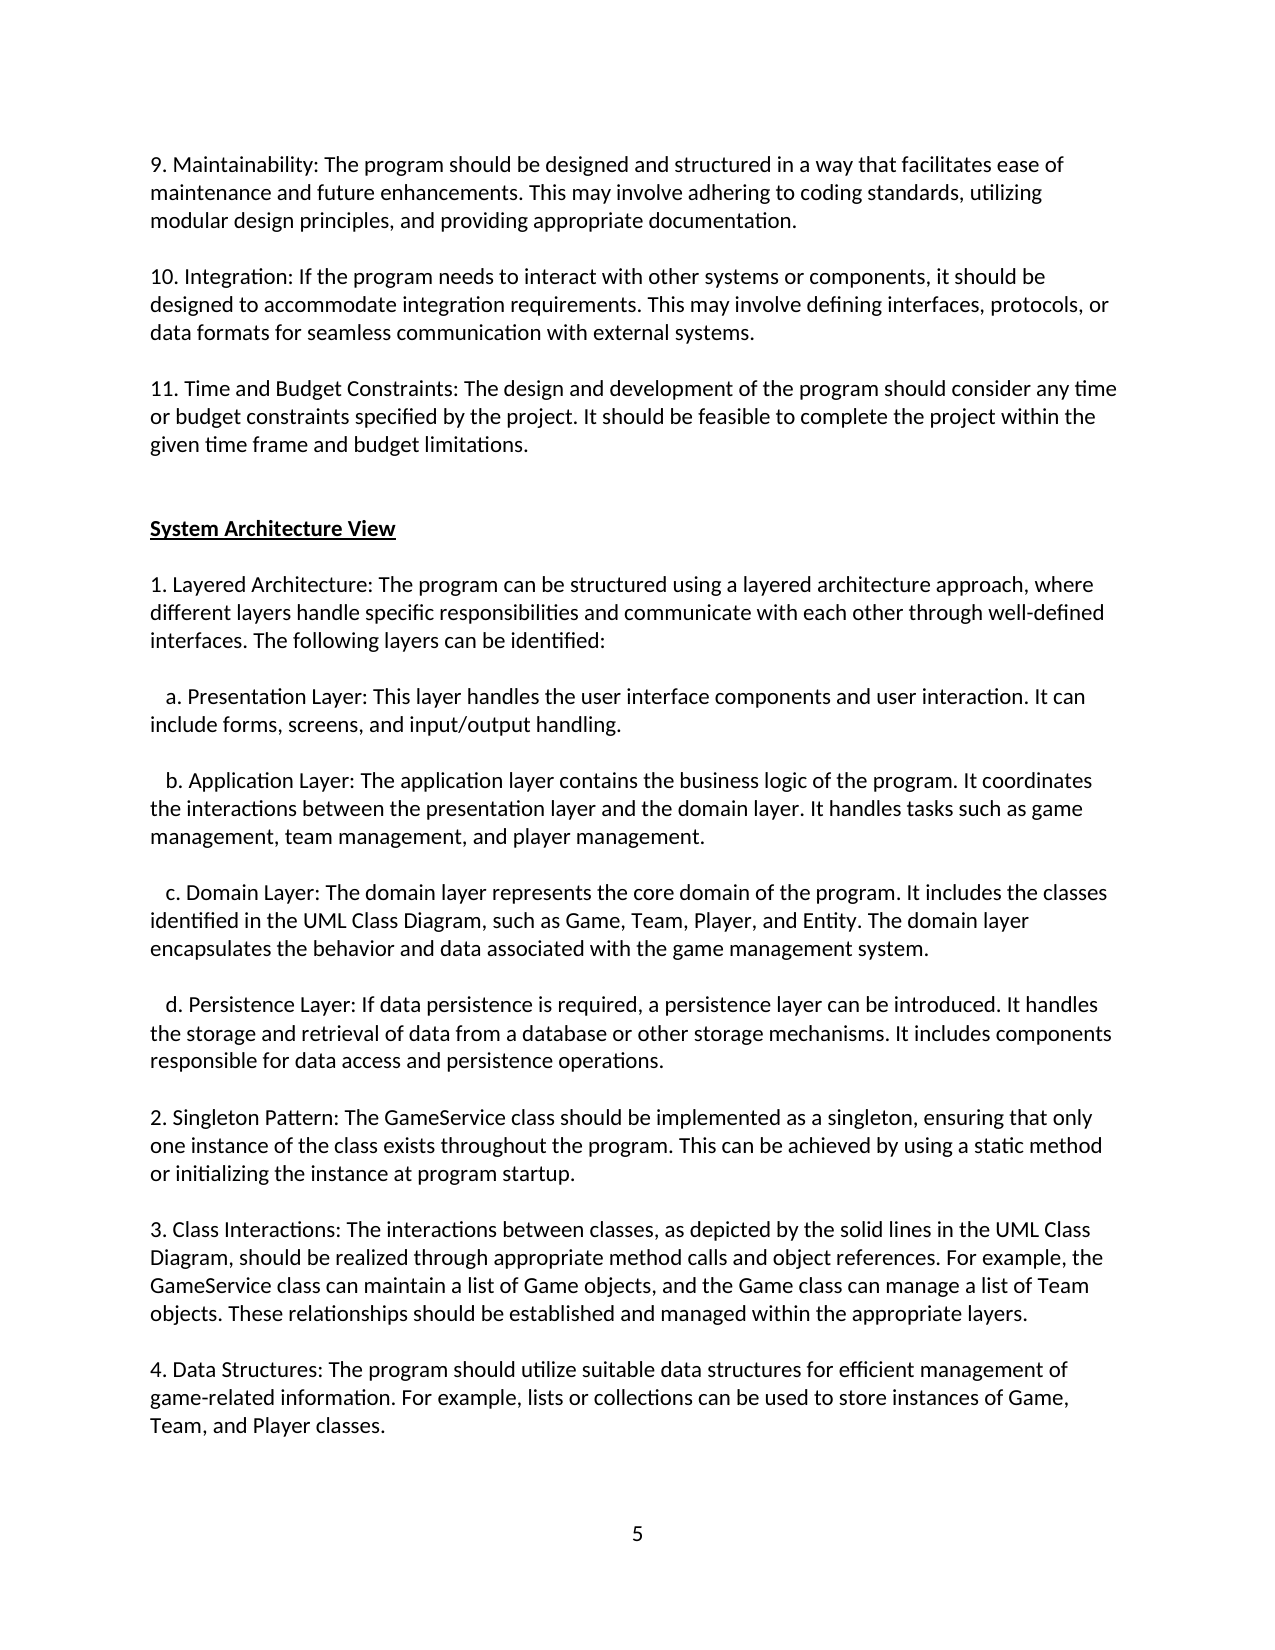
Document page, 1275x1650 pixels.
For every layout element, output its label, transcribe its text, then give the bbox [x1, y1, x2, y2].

text 2. Singleton Pattern: The GameService class should be implemented as a singleton, ensuring that only one instance of the class exists throughout the program. This can be achieved by using a static method or initializing the instance at program startup. [150, 1103, 1125, 1187]
text 4. Data Structures: The program should utilize suitable data structures for efficient management of game-related information. For example, lists or collections can be used to store instances of Game, Team, and Player classes. [150, 1355, 1125, 1439]
text 9. Maintainability: The program should be designed and structured in a way that facilitates ease of maintenance and future enhancements. This may involve adhering to coding standards, utilizing modular design principles, and providing appropriate documentation. [150, 150, 1125, 234]
text a. Presentation Layer: This layer handles the user interface components and user interaction. It can include forms, screens, and input/output handling. [150, 682, 1125, 738]
text 11. Time and Budget Constraints: The design and development of the program should consider any time or budget constraints specified by the project. It should be feasible to complete the project within the given time frame and budget limitations. [150, 374, 1125, 458]
text 1. Layered Architecture: The program can be structured using a layered architecture approach, where different layers handle specific responsibilities and communicate with each other through well-defined interfaces. The following layers can be identified: [150, 570, 1125, 654]
text b. Application Layer: The application layer contains the business logic of the program. It coordinates the interactions between the presentation layer and the domain layer. It handles tasks such as game management, team management, and player management. [150, 766, 1125, 851]
text d. Persistence Layer: If data persistence is required, a persistence layer can be introduced. It handles the storage and retrieval of data from a database or other storage mechanisms. It includes components responsible for data access and persistence operations. [150, 991, 1125, 1075]
subtitle System Architecture View [150, 514, 1125, 542]
text 3. Class Interactions: The interactions between classes, as depicted by the solid lines in the UML Class Diagram, should be realized through appropriate method calls and object references. For example, the GameService class can maintain a list of Game objects, and the Game class can manage a list of Team objects. These relationships should be established and managed within the appropriate layers. [150, 1215, 1125, 1327]
text 10. Integration: If the program needs to interact with other systems or components, it should be designed to accommodate integration requirements. This may involve defining interfaces, protocols, or data formats for seamless communication with external systems. [150, 262, 1125, 346]
text c. Domain Layer: The domain layer represents the core domain of the program. It includes the classes identified in the UML Class Diagram, such as Game, Team, Player, and Entity. The domain layer encapsulates the behavior and data associated with the game management system. [150, 878, 1125, 963]
